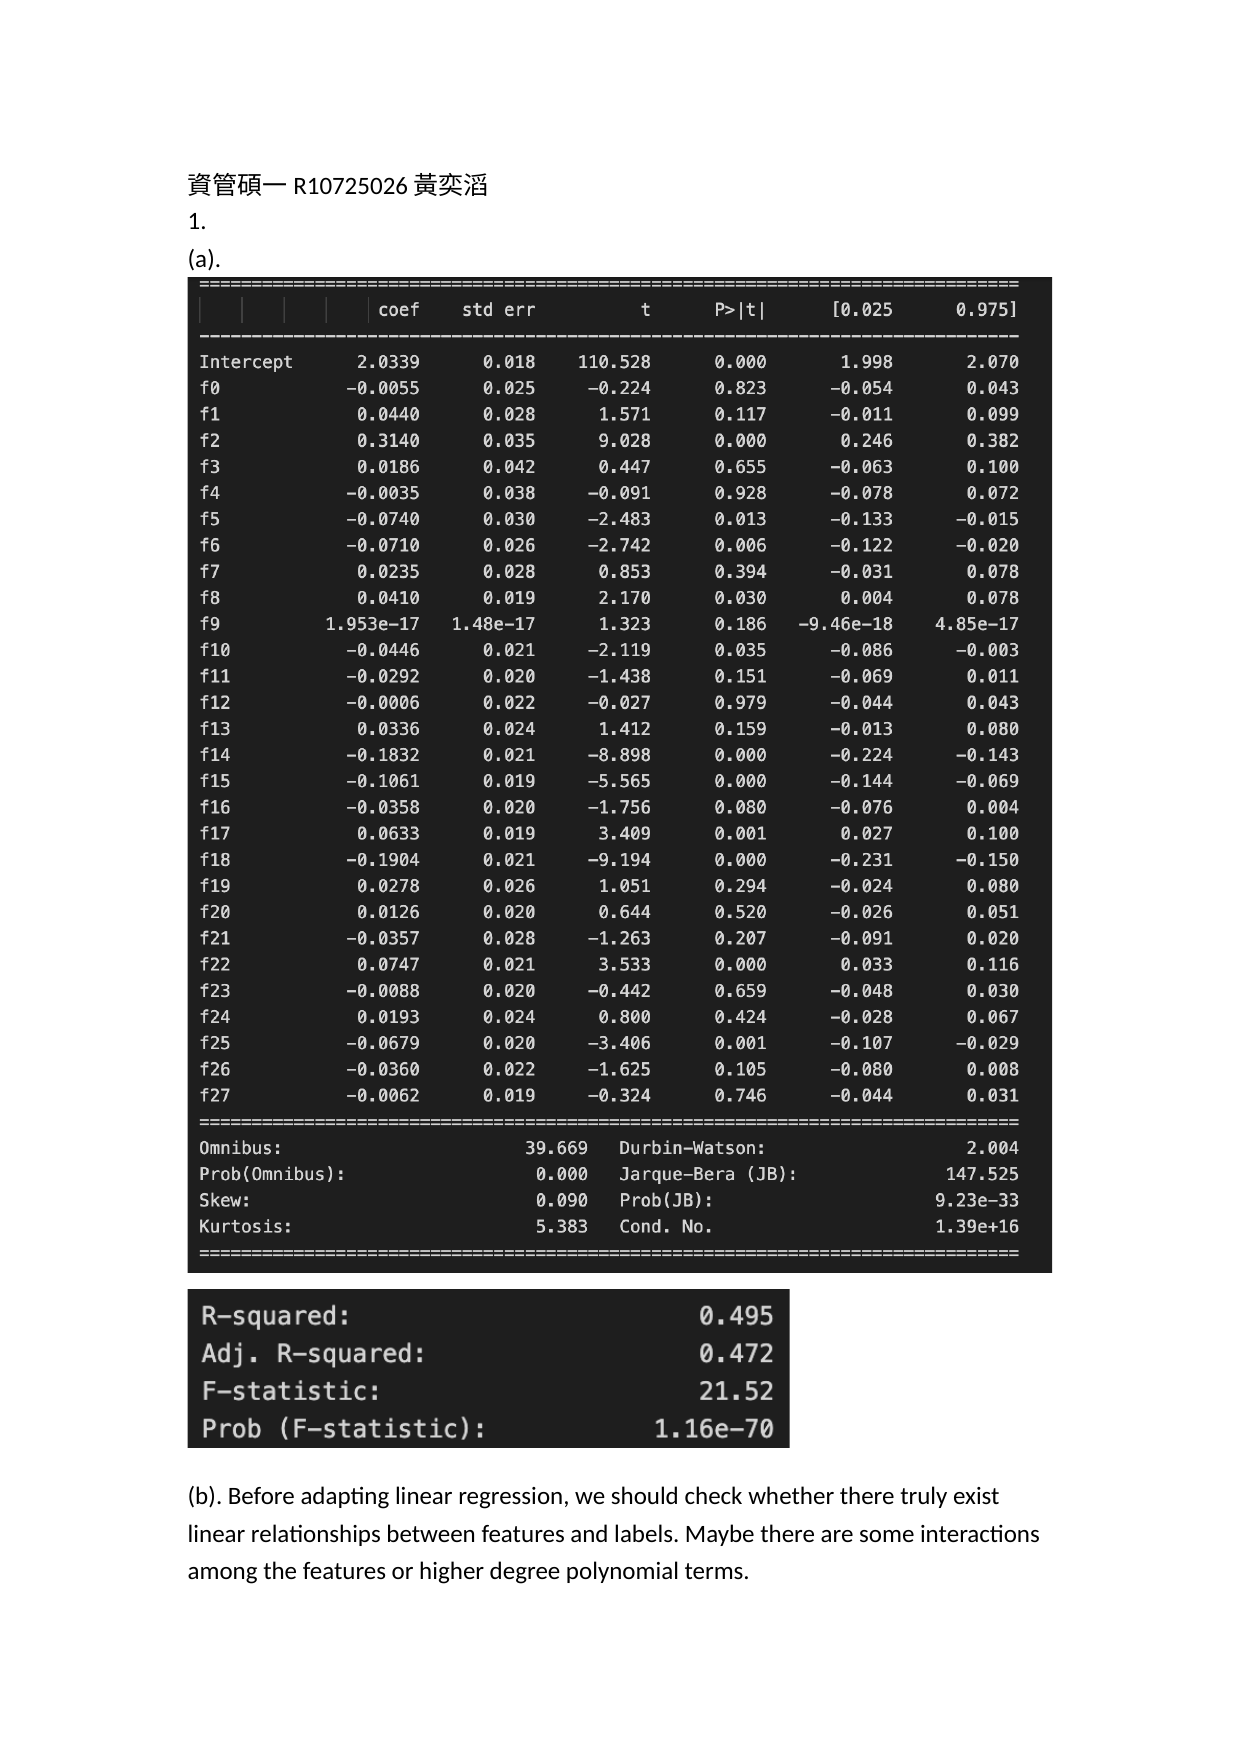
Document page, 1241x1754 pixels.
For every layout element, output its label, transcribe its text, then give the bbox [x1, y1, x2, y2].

text 1. [187, 202, 1053, 239]
text (b). Before adapting linear regression, we should check whether there truly exist linear relationships between features and labels. Maybe there are some interactions among the features or higher degree polynomial terms. [187, 1477, 1053, 1589]
text 資管碩一 R10725026黃奕滔 [187, 164, 1053, 202]
text (a). [187, 239, 1053, 277]
picture [187, 277, 1053, 1273]
picture [187, 1289, 790, 1448]
